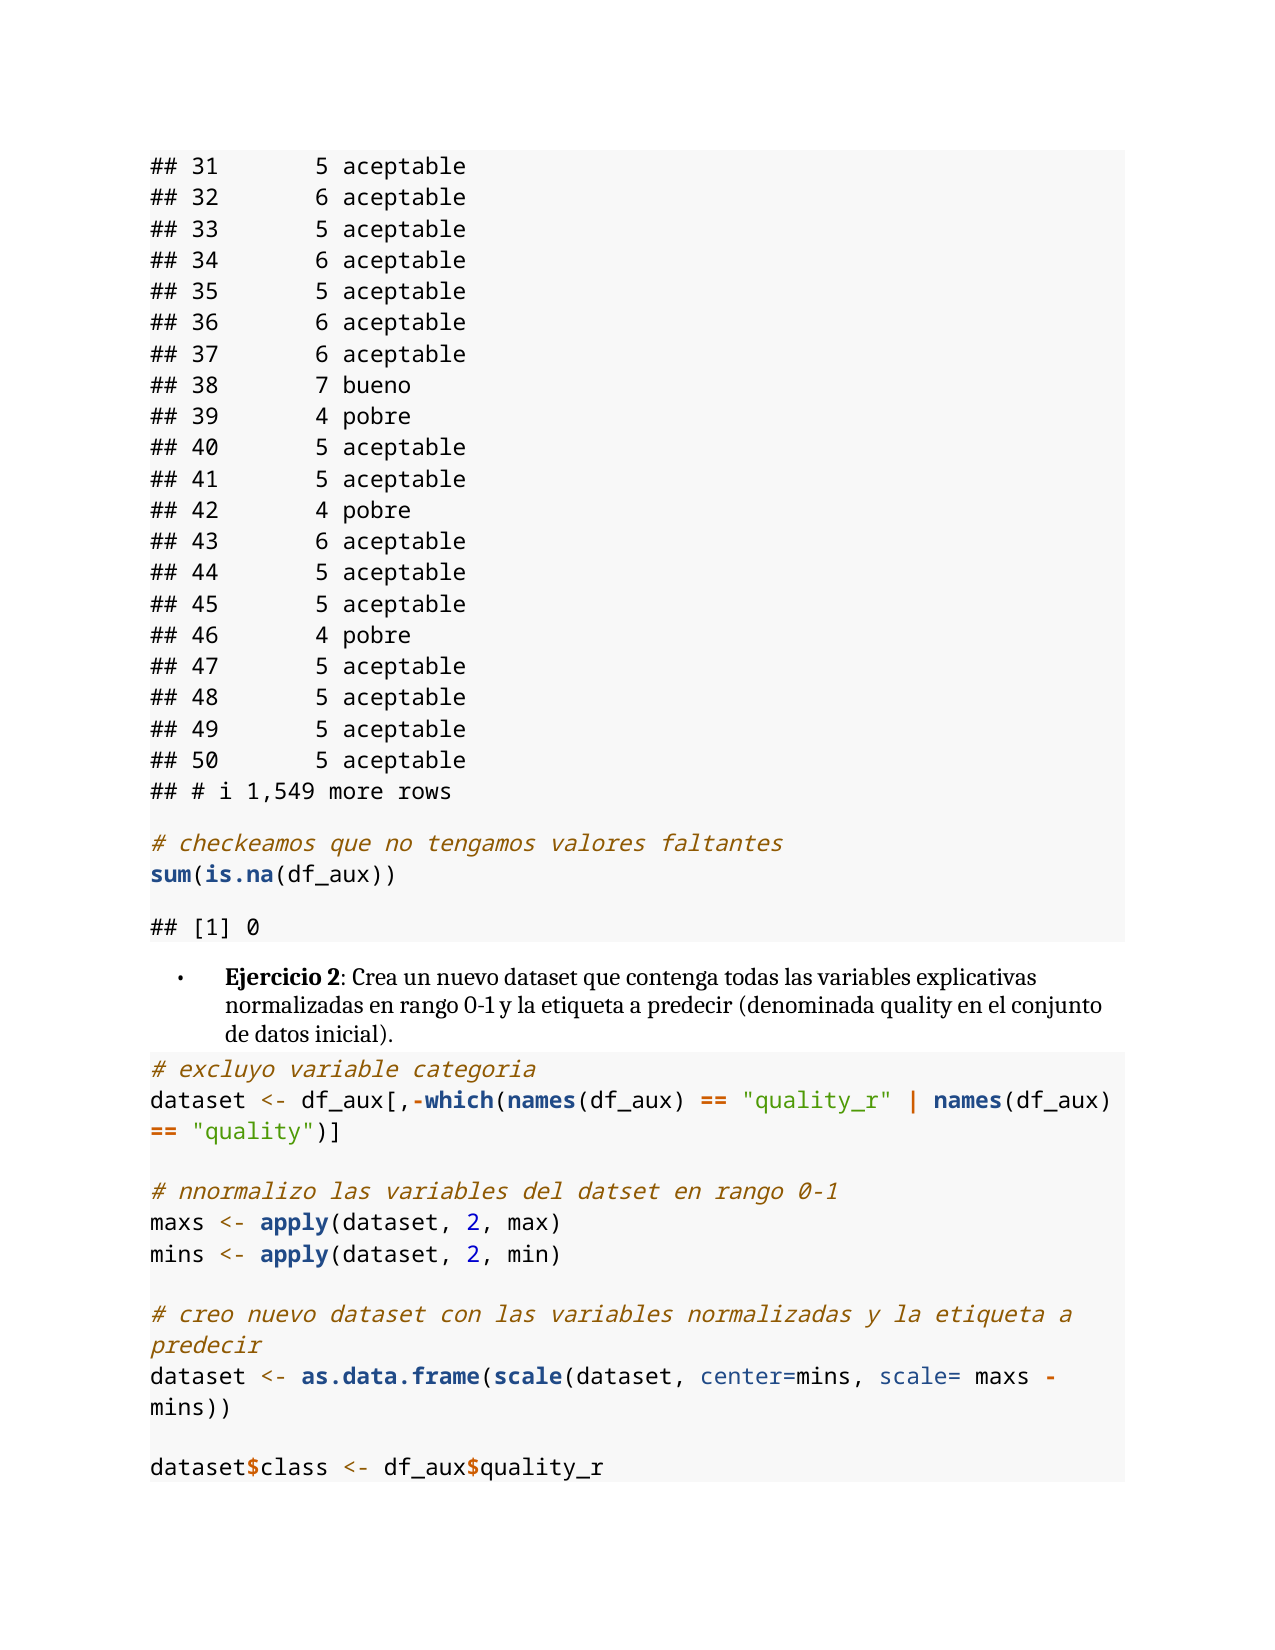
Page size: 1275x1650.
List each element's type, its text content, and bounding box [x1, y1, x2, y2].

text ## [1] 0 [150, 910, 1125, 942]
list Ejercicio 2: Crea un nuevo dataset que contenga todas las variables explicativas normalizadas en rango 0-1 y la etiqueta a predecir (denominada quality en el conjunto de datos inicial). [175, 962, 1125, 1049]
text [150, 150, 1125, 806]
text # checkeamos que no tengamos valores faltantes sum(is.na(df_aux)) [397, 827, 1125, 889]
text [150, 1052, 1125, 1482]
